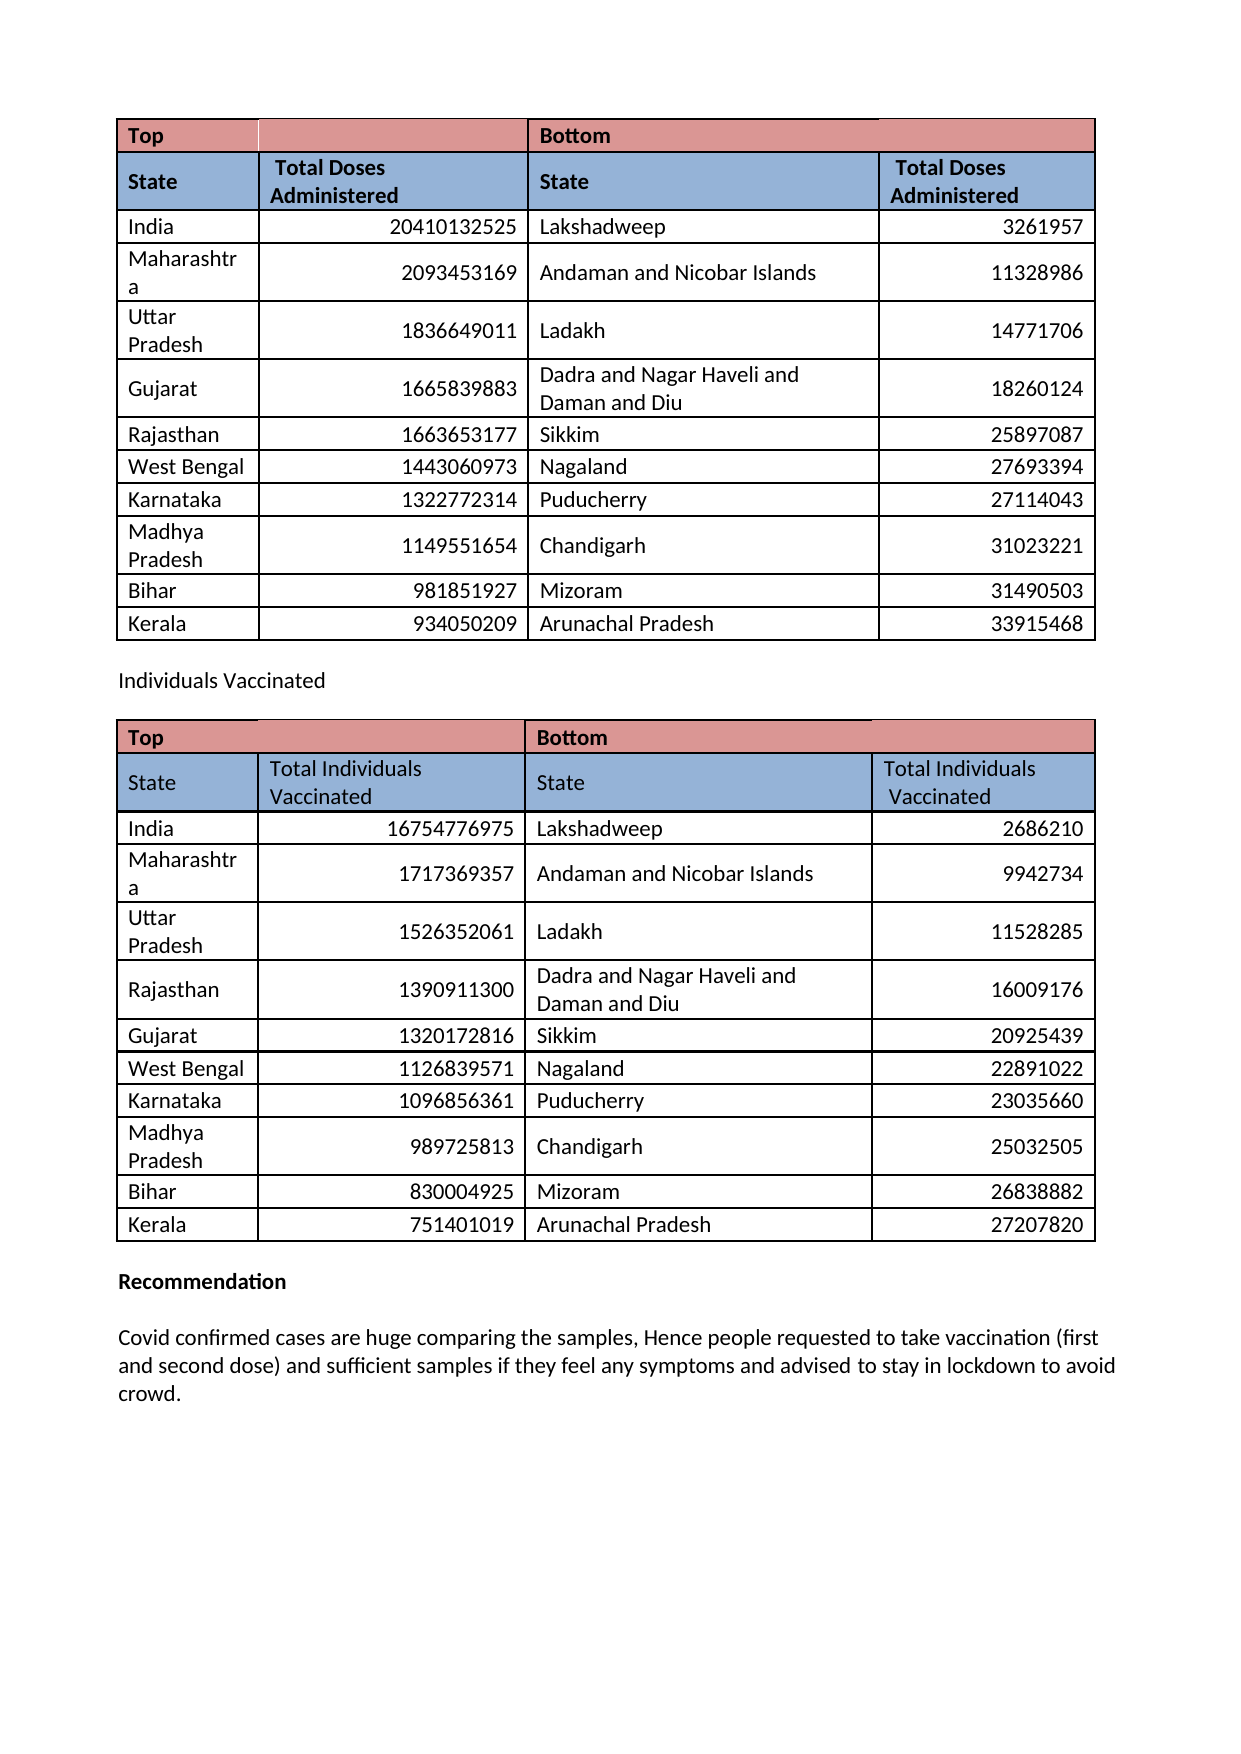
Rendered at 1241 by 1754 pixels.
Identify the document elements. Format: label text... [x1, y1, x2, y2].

table_header Top [118, 120, 258, 151]
table_cell Gujarat [118, 360, 258, 416]
table_cell Dadra and Nagar Haveli and Daman and Diu [529, 360, 878, 416]
table_cell Total Individuals Vaccinated [259, 754, 524, 810]
table_cell 11528285 [873, 903, 1094, 959]
table_cell West Bengal [118, 451, 258, 482]
table_cell 830004925 [259, 1176, 524, 1207]
table_cell 989725813 [259, 1118, 524, 1174]
table_cell 1526352061 [259, 903, 524, 959]
table_cell 1717369357 [259, 845, 524, 901]
table_cell Chandigarh [529, 517, 878, 573]
table_cell 26838882 [873, 1176, 1094, 1207]
table_cell Lakshadweep [529, 211, 878, 242]
table_cell 1663653177 [260, 418, 527, 449]
table_cell Uttar Pradesh [118, 903, 257, 959]
table_cell Kerala [118, 1209, 257, 1240]
table_cell 1665839883 [260, 360, 527, 416]
table_cell 3261957 [880, 211, 1094, 242]
table_cell 9942734 [873, 845, 1094, 901]
table_cell 1126839571 [259, 1053, 524, 1083]
table_cell 2686210 [873, 813, 1094, 843]
table_cell 18260124 [880, 360, 1094, 416]
table_cell 11328986 [880, 244, 1094, 300]
table_cell Rajasthan [118, 961, 257, 1017]
table_cell 25032505 [873, 1118, 1094, 1174]
table_cell 31490503 [880, 575, 1094, 606]
table_cell Uttar Pradesh [118, 302, 258, 358]
table_cell 27207820 [873, 1209, 1094, 1240]
table_cell Karnataka [118, 484, 258, 515]
table_cell Madhya Pradesh [118, 517, 258, 573]
table_cell State [529, 153, 878, 209]
table_cell 23035660 [873, 1085, 1094, 1116]
table_cell 16009176 [873, 961, 1094, 1017]
table_cell 33915468 [880, 608, 1094, 638]
table_cell 1149551654 [260, 517, 527, 573]
table_cell Arunachal Pradesh [526, 1209, 871, 1240]
table_cell India [118, 211, 258, 242]
table_cell 1320172816 [259, 1020, 524, 1050]
table_cell 16754776975 [259, 813, 524, 843]
table_cell 2093453169 [260, 244, 527, 300]
table_cell 981851927 [260, 575, 527, 606]
table_cell State [118, 153, 258, 209]
table_cell Chandigarh [526, 1118, 871, 1174]
table_cell Total Doses Administered [880, 153, 1094, 209]
table_cell State [526, 754, 871, 810]
table_cell Mizoram [529, 575, 878, 606]
table_cell 31023221 [880, 517, 1094, 573]
table_header Bottom [526, 721, 872, 752]
table_cell Puducherry [529, 484, 878, 515]
table_cell Maharashtra [118, 845, 257, 901]
table_cell 14771706 [880, 302, 1094, 358]
table_cell India [118, 813, 257, 843]
table_header [872, 720, 1094, 752]
table_cell Bihar [118, 1176, 257, 1207]
table_header [879, 119, 1094, 151]
text Covid confirmed cases are huge comparing the samples, Hence people requested to take vaccination (first and second dose) and sufficient samples if they feel any symptoms and advised to stay in lockdown to avoid crowd. [118, 1323, 1122, 1407]
table_cell Kerala [118, 608, 258, 638]
text Individuals Vaccinated [118, 666, 1122, 694]
table_cell Nagaland [526, 1053, 871, 1083]
table_cell Ladakh [526, 903, 871, 959]
table_cell West Bengal [118, 1053, 257, 1083]
table_cell State [118, 754, 257, 810]
table_cell Gujarat [118, 1020, 257, 1050]
table_cell Puducherry [526, 1085, 871, 1116]
table_cell 934050209 [260, 608, 527, 638]
table_cell Ladakh [529, 302, 878, 358]
table_cell 1390911300 [259, 961, 524, 1017]
table_header Bottom [529, 120, 879, 151]
table_cell 20925439 [873, 1020, 1094, 1050]
table_cell Andaman and Nicobar Islands [529, 244, 878, 300]
table_cell 25897087 [880, 418, 1094, 449]
table_cell 1836649011 [260, 302, 527, 358]
table_cell 20410132525 [260, 211, 527, 242]
table_cell Total Individuals Vaccinated [873, 754, 1094, 810]
table_cell Karnataka [118, 1085, 257, 1116]
table_cell Nagaland [529, 451, 878, 482]
table_cell 27114043 [880, 484, 1094, 515]
table_cell Lakshadweep [526, 813, 871, 843]
table_cell Madhya Pradesh [118, 1118, 257, 1174]
table_cell Arunachal Pradesh [529, 608, 878, 638]
table_cell 751401019 [259, 1209, 524, 1240]
table_cell 1096856361 [259, 1085, 524, 1116]
table_cell Sikkim [526, 1020, 871, 1050]
table_cell 22891022 [873, 1053, 1094, 1083]
table_header Top [118, 721, 258, 752]
table_cell Mizoram [526, 1176, 871, 1207]
table_cell Bihar [118, 575, 258, 606]
table_header [259, 119, 527, 151]
text Recommendation [118, 1267, 1122, 1295]
table_cell 1322772314 [260, 484, 527, 515]
table_cell Sikkim [529, 418, 878, 449]
table_header [258, 720, 524, 752]
table_cell 27693394 [880, 451, 1094, 482]
table_cell Maharashtra [118, 244, 258, 300]
table_cell Andaman and Nicobar Islands [526, 845, 871, 901]
table_cell Total Doses Administered [260, 153, 527, 209]
table_cell Rajasthan [118, 418, 258, 449]
table_cell Dadra and Nagar Haveli and Daman and Diu [526, 961, 871, 1017]
table_cell 1443060973 [260, 451, 527, 482]
